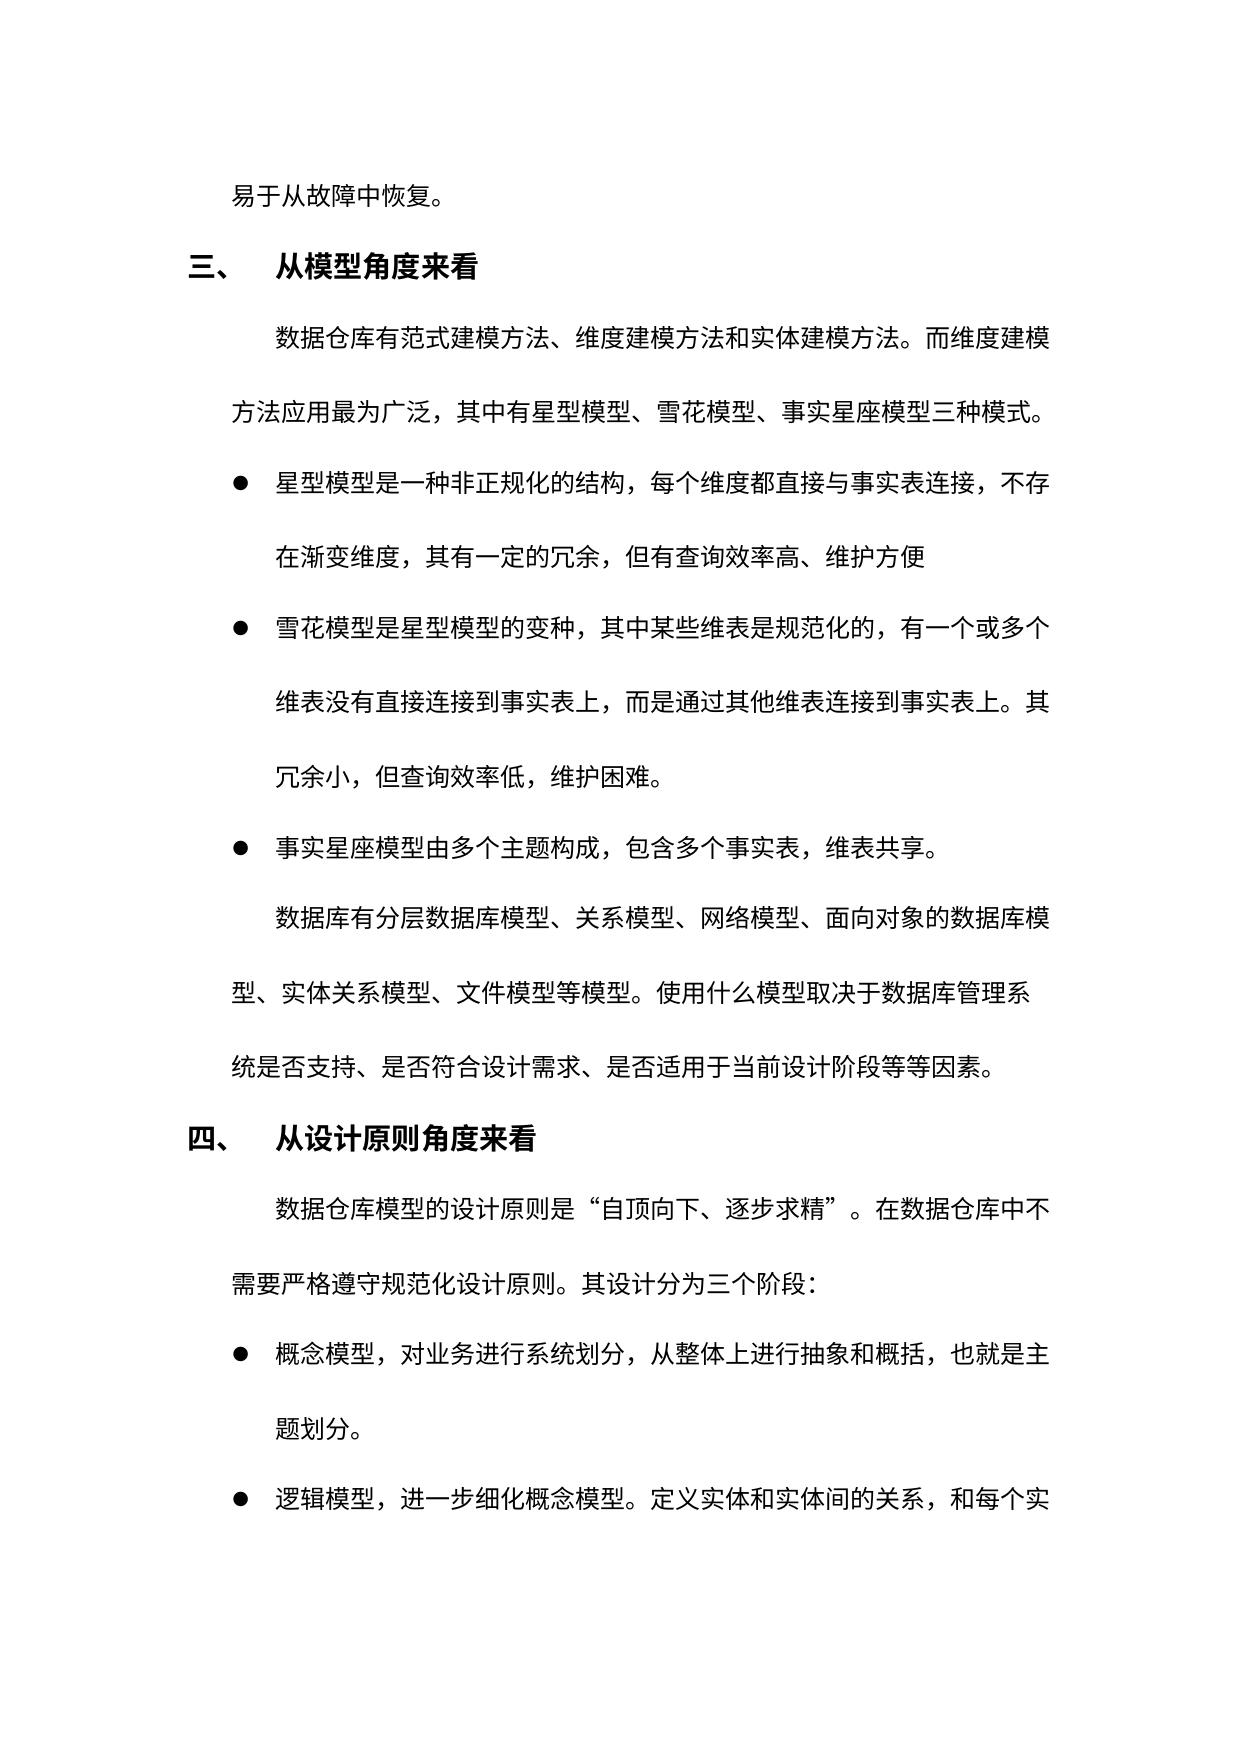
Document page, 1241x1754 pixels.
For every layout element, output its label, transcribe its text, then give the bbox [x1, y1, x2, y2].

list 星型模型是一种非正规化的结构，每个维度都直接与事实表连接，不存在渐变维度，其有一定的冗余，但有查询效率高、维护方便 [231, 449, 1053, 588]
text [231, 162, 1053, 227]
text 数据仓库模型的设计原则是“自顶向下、逐步求精”。在数据仓库中不需要严格遵守规范化设计原则。其设计分为三个阶段： [231, 1175, 1053, 1315]
list 概念模型，对业务进行系统划分，从整体上进行抽象和概括，也就是主题划分。 [231, 1320, 1053, 1460]
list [231, 1465, 1053, 1530]
list 事实星座模型由多个主题构成，包含多个事实表，维表共享。 [231, 814, 1053, 879]
list 雪花模型是星型模型的变种，其中某些维表是规范化的，有一个或多个维表没有直接连接到事实表上，而是通过其他维表连接到事实表上。其冗余小，但查询效率低，维护困难。 [231, 594, 1053, 808]
list 从设计原则角度来看 [187, 1104, 1053, 1169]
list 从模型角度来看 [187, 232, 1053, 297]
text 数据库有分层数据库模型、关系模型、网络模型、面向对象的数据库模型、实体关系模型、文件模型等模型。使用什么模型取决于数据库管理系统是否支持、是否符合设计需求、是否适用于当前设计阶段等等因素。 [231, 884, 1053, 1098]
text 数据仓库有范式建模方法、维度建模方法和实体建模方法。而维度建模方法应用最为广泛，其中有星型模型、雪花模型、事实星座模型三种模式。 [231, 304, 1053, 443]
